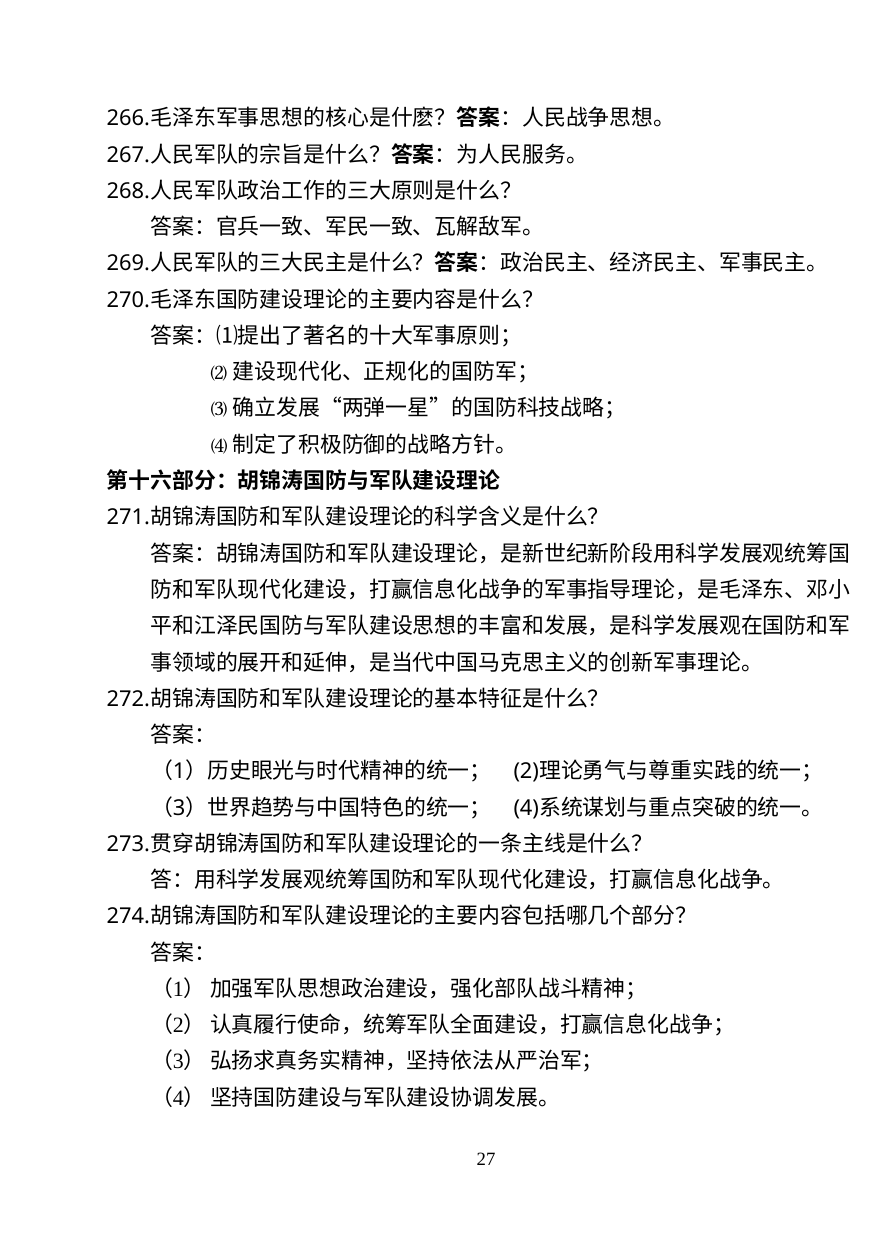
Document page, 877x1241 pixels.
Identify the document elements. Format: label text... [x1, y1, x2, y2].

text 答案：⑴提出了著名的十大军事原则； [150, 318, 865, 350]
list 胡锦涛国防和军队建设理论的科学含义是什么？ [106, 499, 865, 531]
list 认真履行使命，统筹军队全面建设，打赢信息化战争； [151, 1007, 865, 1039]
text 答案：官兵一致、军民一致、瓦解敌军。 [150, 209, 865, 241]
list 人民军队的宗旨是什么？答案：为人民服务。 [106, 136, 865, 169]
text 答案： [150, 934, 865, 967]
list 加强军队思想政治建设，强化部队战斗精神； [151, 970, 865, 1003]
text 答案：胡锦涛国防和军队建设理论，是新世纪新阶段用科学发展观统筹国防和军队现代化建设，打赢信息化战争的军事指导理论，是毛泽东、邓小平和江泽民国防与军队建设思想的丰富和发展，是科学发展观在国防和军事领域的展开和延伸，是当代中国马克思主义的创新军事理论。 [150, 535, 865, 677]
text 答：用科学发展观统筹国防和军队现代化建设，打赢信息化战争。 [150, 862, 865, 894]
list 人民军队的三大民主是什么？答案：政治民主、经济民主、军事民主。 [106, 245, 865, 278]
list 胡锦涛国防和军队建设理论的基本特征是什么？ [106, 680, 865, 713]
list 弘扬求真务实精神，坚持依法从严治军； [151, 1043, 865, 1075]
text 答案： [150, 717, 865, 749]
list 人民军队政治工作的三大原则是什么？ [106, 173, 865, 205]
text ⑷制定了积极防御的战略方针。 [209, 426, 865, 459]
text ⑶确立发展“两弹一星”的国防科技战略； [209, 390, 865, 423]
text ⑵建设现代化、正规化的国防军； [209, 354, 865, 386]
list 贯穿胡锦涛国防和军队建设理论的一条主线是什么？ [106, 825, 865, 858]
list 毛泽东军事思想的核心是什麽？答案：人民战争思想。 [106, 100, 865, 133]
list 胡锦涛国防和军队建设理论的主要内容包括哪几个部分？ [106, 898, 865, 930]
list 坚持国防建设与军队建设协调发展。 [151, 1079, 865, 1112]
text （3）世界趋势与中国特色的统一； (4)系统谋划与重点突破的统一。 [151, 789, 865, 822]
text （1）历史眼光与时代精神的统一； (2)理论勇气与尊重实践的统一； [151, 753, 865, 785]
text 第十六部分：胡锦涛国防与军队建设理论 [106, 463, 865, 495]
list 毛泽东国防建设理论的主要内容是什么？ [106, 281, 865, 314]
